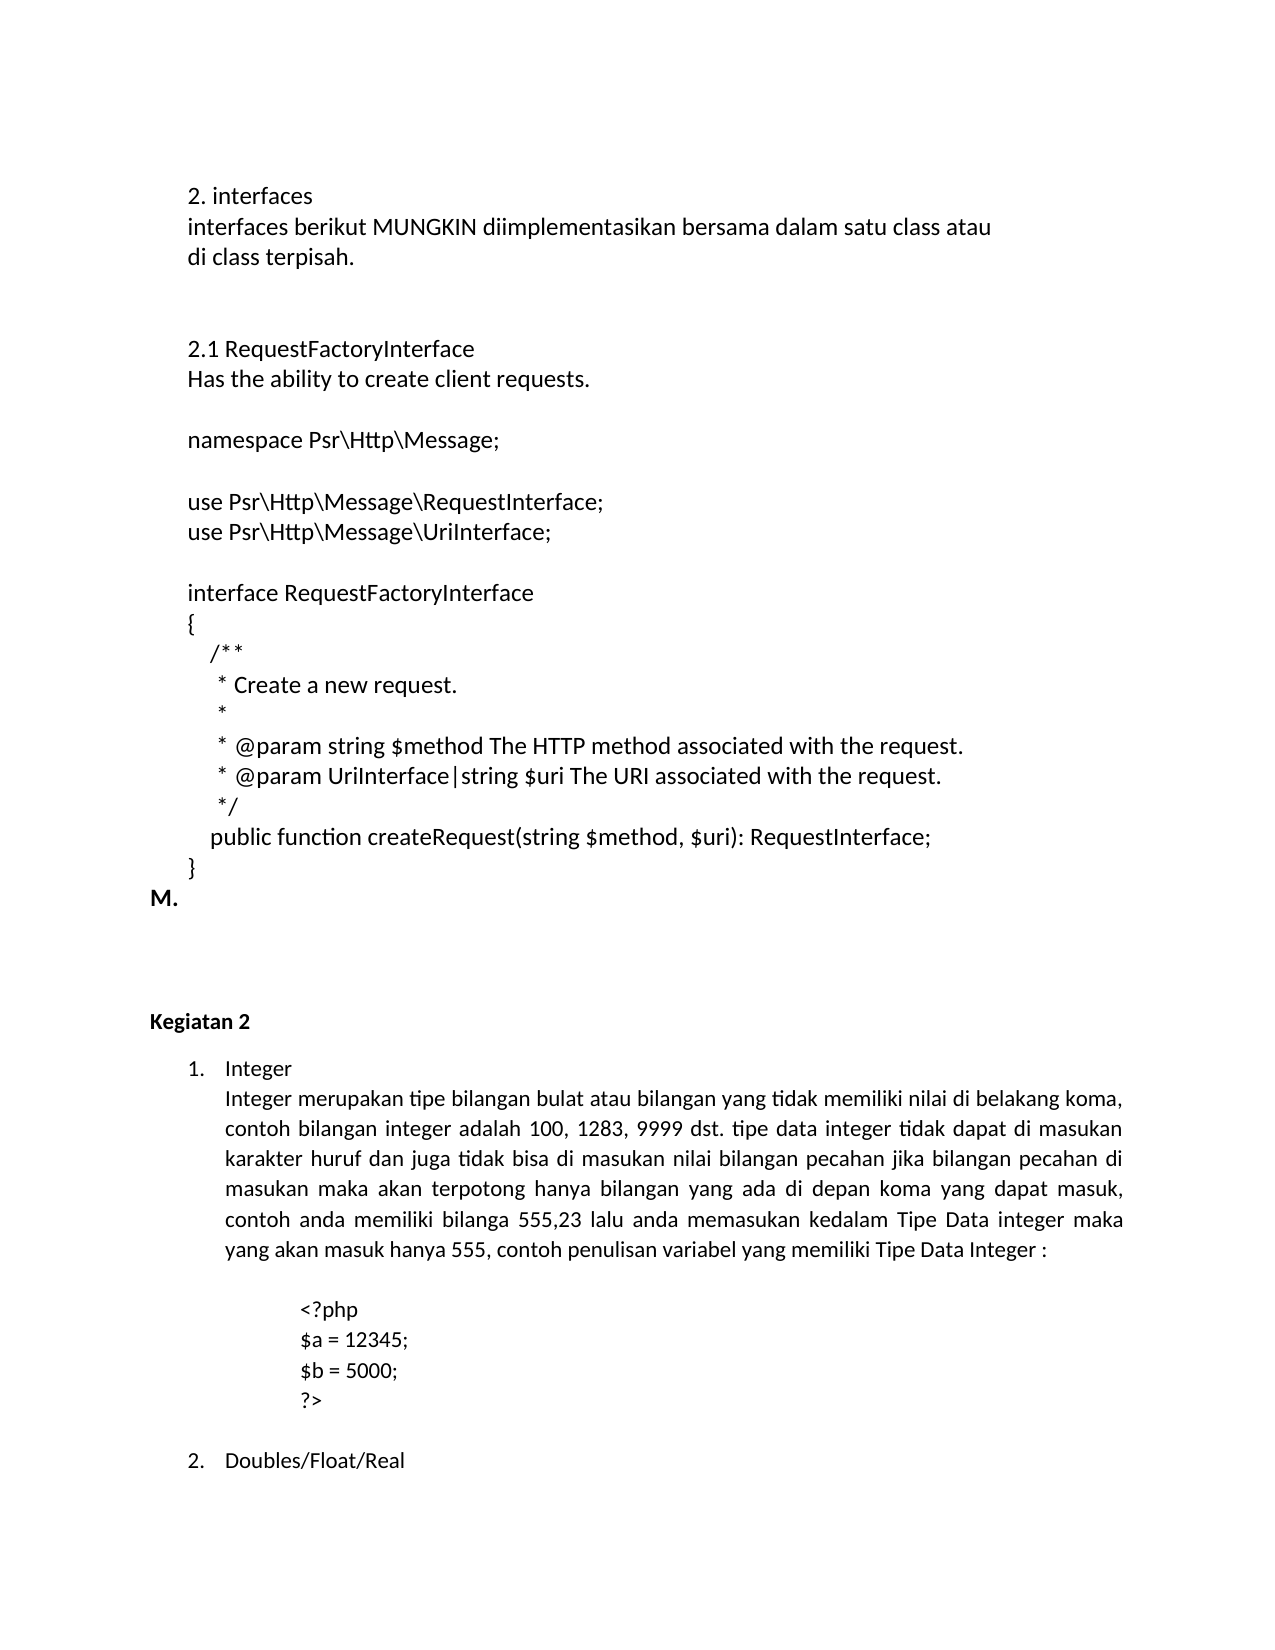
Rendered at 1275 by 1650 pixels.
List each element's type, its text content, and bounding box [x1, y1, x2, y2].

text * @param UriInterface|string $uri The URI associated with the request. [187, 760, 1125, 791]
text use Psr\Http\Message\UriInterface; [187, 516, 1125, 547]
text Kegiatan 2 [150, 1007, 1125, 1035]
text * @param string $method The HTTP method associated with the request. [187, 730, 1125, 760]
text interfaces berikut MUNGKIN diimplementasikan bersama dalam satu class atau [187, 211, 1125, 242]
list <?php [225, 1295, 1125, 1323]
text } [187, 852, 1125, 882]
text /** [187, 638, 1125, 669]
list $a = 12345; [225, 1326, 1125, 1353]
text * [187, 699, 1125, 730]
text Has the ability to create client requests. [187, 364, 1125, 394]
list Integer merupakan tipe bilangan bulat atau bilangan yang tidak memiliki nilai di belakang koma, contoh bilangan integer adalah 100, 1283, 9999 dst. tipe data integer tidak dapat di masukan karakter huruf dan juga tidak bisa di masukan nilai bilangan pecahan jika bilangan pecahan di masukan maka akan terpotong hanya bilangan yang ada di depan koma yang dapat masuk, contoh anda memiliki bilanga 555,23 lalu anda memasukan kedalam Tipe Data integer maka yang akan masuk hanya 555, contoh penulisan variabel yang memiliki Tipe Data Integer : [225, 1084, 1125, 1263]
text { [187, 608, 1125, 638]
text di class terpisah. [187, 242, 1125, 272]
list Integer [187, 1054, 1125, 1082]
text 2.1 RequestFactoryInterface [187, 333, 1125, 364]
text namespace Psr\Http\Message; [187, 425, 1125, 455]
text public function createRequest(string $method, $uri): RequestInterface; [187, 821, 1125, 852]
text * Create a new request. [187, 669, 1125, 699]
list ?> [225, 1386, 1125, 1414]
list Doubles/Float/Real [187, 1446, 1125, 1474]
list $b = 5000; [225, 1356, 1125, 1384]
text interface RequestFactoryInterface [187, 577, 1125, 608]
text 2. interfaces [187, 181, 1125, 211]
text use Psr\Http\Message\RequestInterface; [187, 486, 1125, 516]
text */ [187, 791, 1125, 821]
